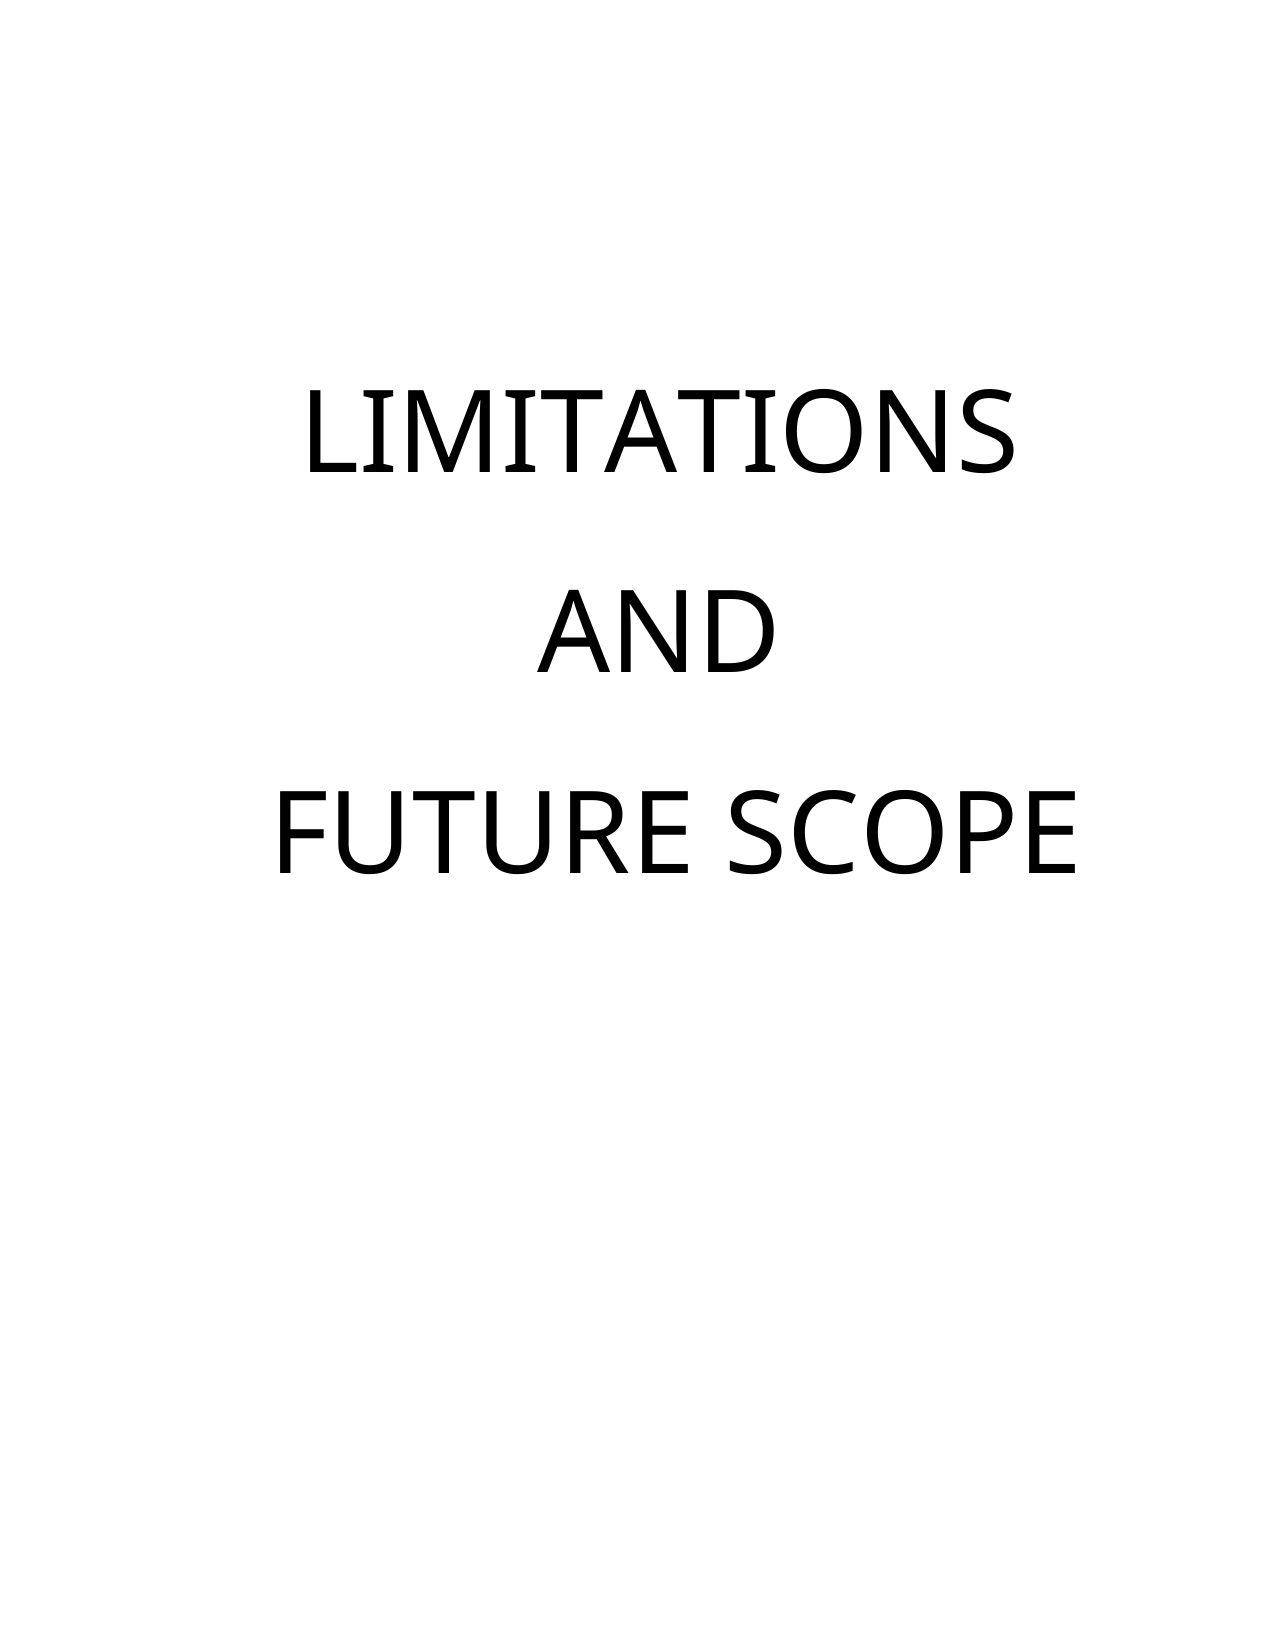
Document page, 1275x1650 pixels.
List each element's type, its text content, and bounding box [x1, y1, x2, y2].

text LIMITATIONS [150, 350, 1125, 506]
text FUTURE SCOPE [150, 751, 1125, 907]
text AND [150, 550, 1125, 706]
